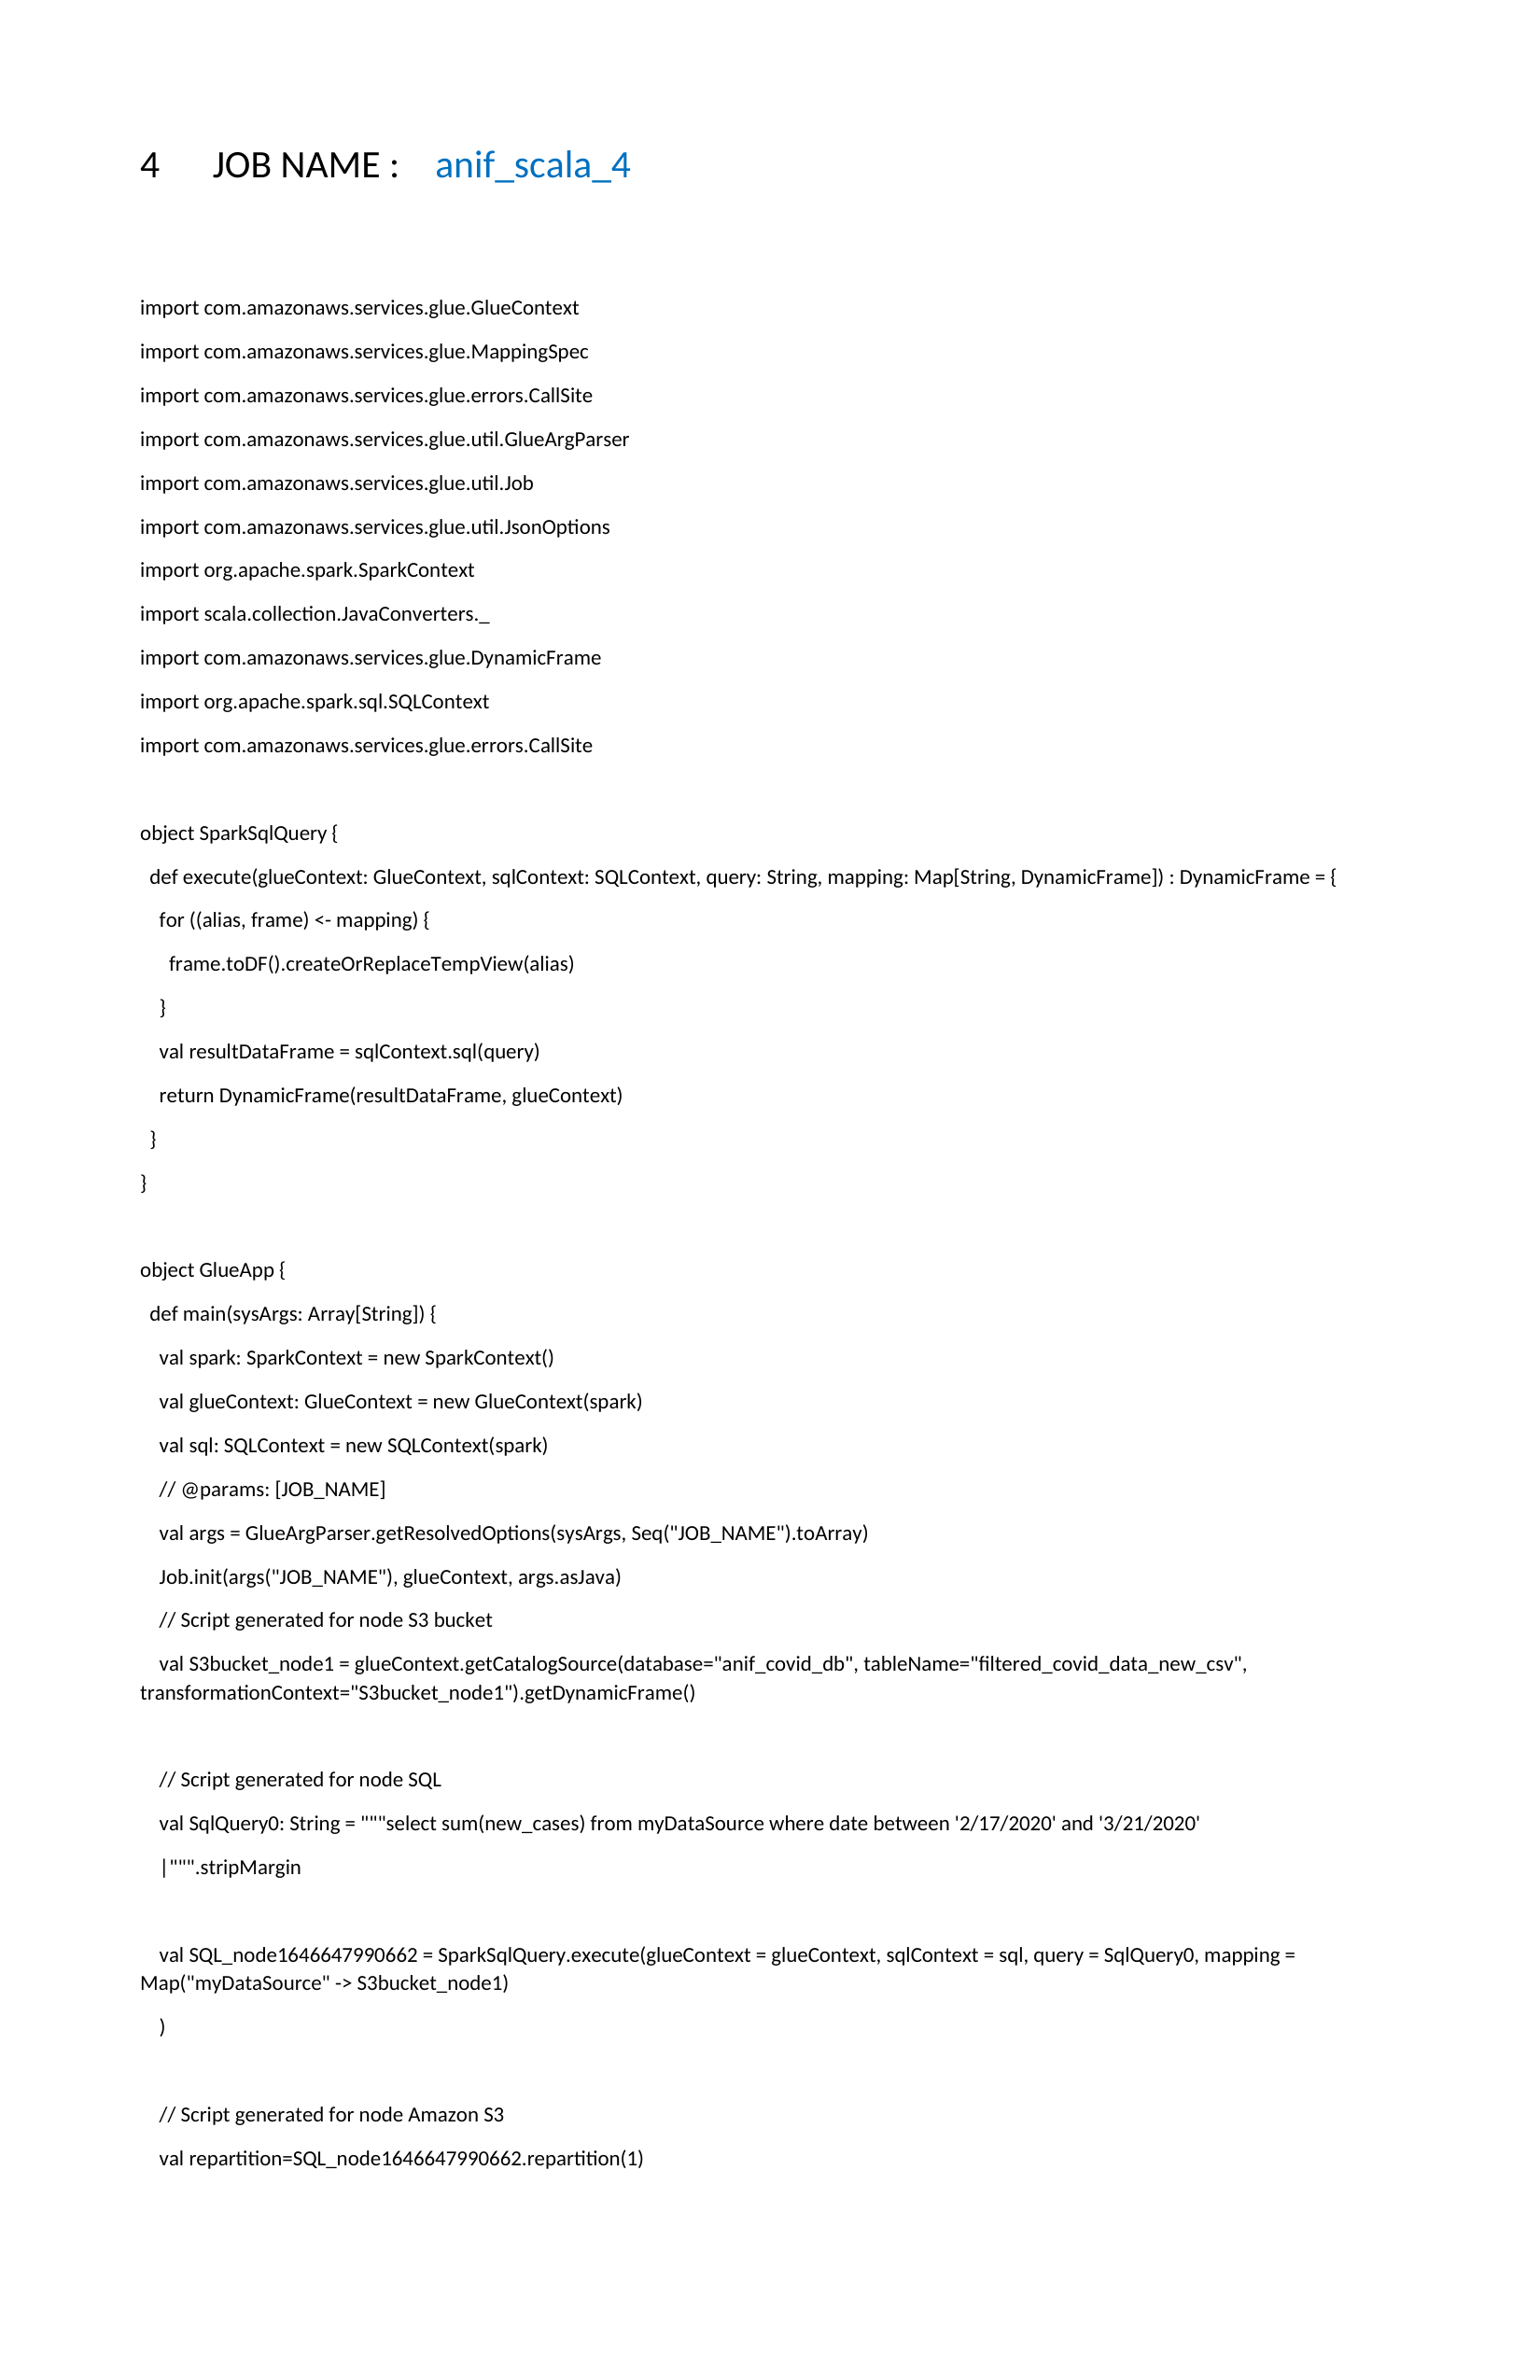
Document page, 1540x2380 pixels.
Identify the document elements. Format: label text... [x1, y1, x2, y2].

text val sql: SQLContext = new SQLContext(spark) [140, 1432, 1400, 1458]
text import com.amazonaws.services.glue.util.Job [140, 469, 1400, 496]
text import org.apache.spark.SparkContext [140, 557, 1400, 582]
text def execute(glueContext: GlueContext, sqlContext: SQLContext, query: String, mapping: Map[String, DynamicFrame]) : DynamicFrame = { [140, 863, 1400, 889]
text 4 JOB NAME : anif_scala_4 [140, 140, 1400, 188]
text val args = GlueArgParser.getResolvedOptions(sysArgs, Seq("JOB_NAME").toArray) [140, 1519, 1400, 1546]
text // Script generated for node SQL [140, 1766, 1400, 1792]
text return DynamicFrame(resultDataFrame, glueContext) [140, 1082, 1400, 1108]
text import org.apache.spark.sql.SQLContext [140, 688, 1400, 714]
text val resultDataFrame = sqlContext.sql(query) [140, 1038, 1400, 1064]
text } [140, 1169, 1400, 1196]
text Job.init(args("JOB_NAME"), glueContext, args.asJava) [140, 1563, 1400, 1589]
text } [140, 994, 1400, 1020]
text import com.amazonaws.services.glue.errors.CallSite [140, 732, 1400, 758]
text import com.amazonaws.services.glue.errors.CallSite [140, 382, 1400, 408]
text val glueContext: GlueContext = new GlueContext(spark) [140, 1388, 1400, 1414]
text import com.amazonaws.services.glue.DynamicFrame [140, 644, 1400, 670]
text object GlueApp { [140, 1257, 1400, 1282]
text import com.amazonaws.services.glue.util.GlueArgParser [140, 426, 1400, 452]
text val SqlQuery0: String = """select sum(new_cases) from myDataSource where date between '2/17/2020' and '3/21/2020' [140, 1810, 1400, 1836]
text import com.amazonaws.services.glue.util.JsonOptions [140, 513, 1400, 539]
text val SQL_node1646647990662 = SparkSqlQuery.execute(glueContext = glueContext, sqlContext = sql, query = SqlQuery0, mapping = Map("myDataSource" -> S3bucket_node1) [140, 1941, 1400, 1995]
text import scala.collection.JavaConverters._ [140, 600, 1400, 626]
text def main(sysArgs: Array[String]) { [140, 1300, 1400, 1326]
text ) [140, 2013, 1400, 2039]
text } [140, 1126, 1400, 1152]
text |""".stripMargin [140, 1854, 1400, 1880]
text object SparkSqlQuery { [140, 819, 1400, 846]
text import com.amazonaws.services.glue.GlueContext [140, 294, 1400, 320]
text import com.amazonaws.services.glue.MappingSpec [140, 338, 1400, 364]
text for ((alias, frame) <- mapping) { [140, 907, 1400, 932]
text // Script generated for node S3 bucket [140, 1607, 1400, 1632]
text // @params: [JOB_NAME] [140, 1476, 1400, 1502]
text val S3bucket_node1 = glueContext.getCatalogSource(database="anif_covid_db", tableName="filtered_covid_data_new_csv", transformationContext="S3bucket_node1").getDynamicFrame() [140, 1650, 1400, 1705]
text val spark: SparkContext = new SparkContext() [140, 1344, 1400, 1370]
text frame.toDF().createOrReplaceTempView(alias) [140, 950, 1400, 976]
text // Script generated for node Amazon S3 [140, 2101, 1400, 2127]
text val repartition=SQL_node1646647990662.repartition(1) [140, 2145, 1400, 2171]
